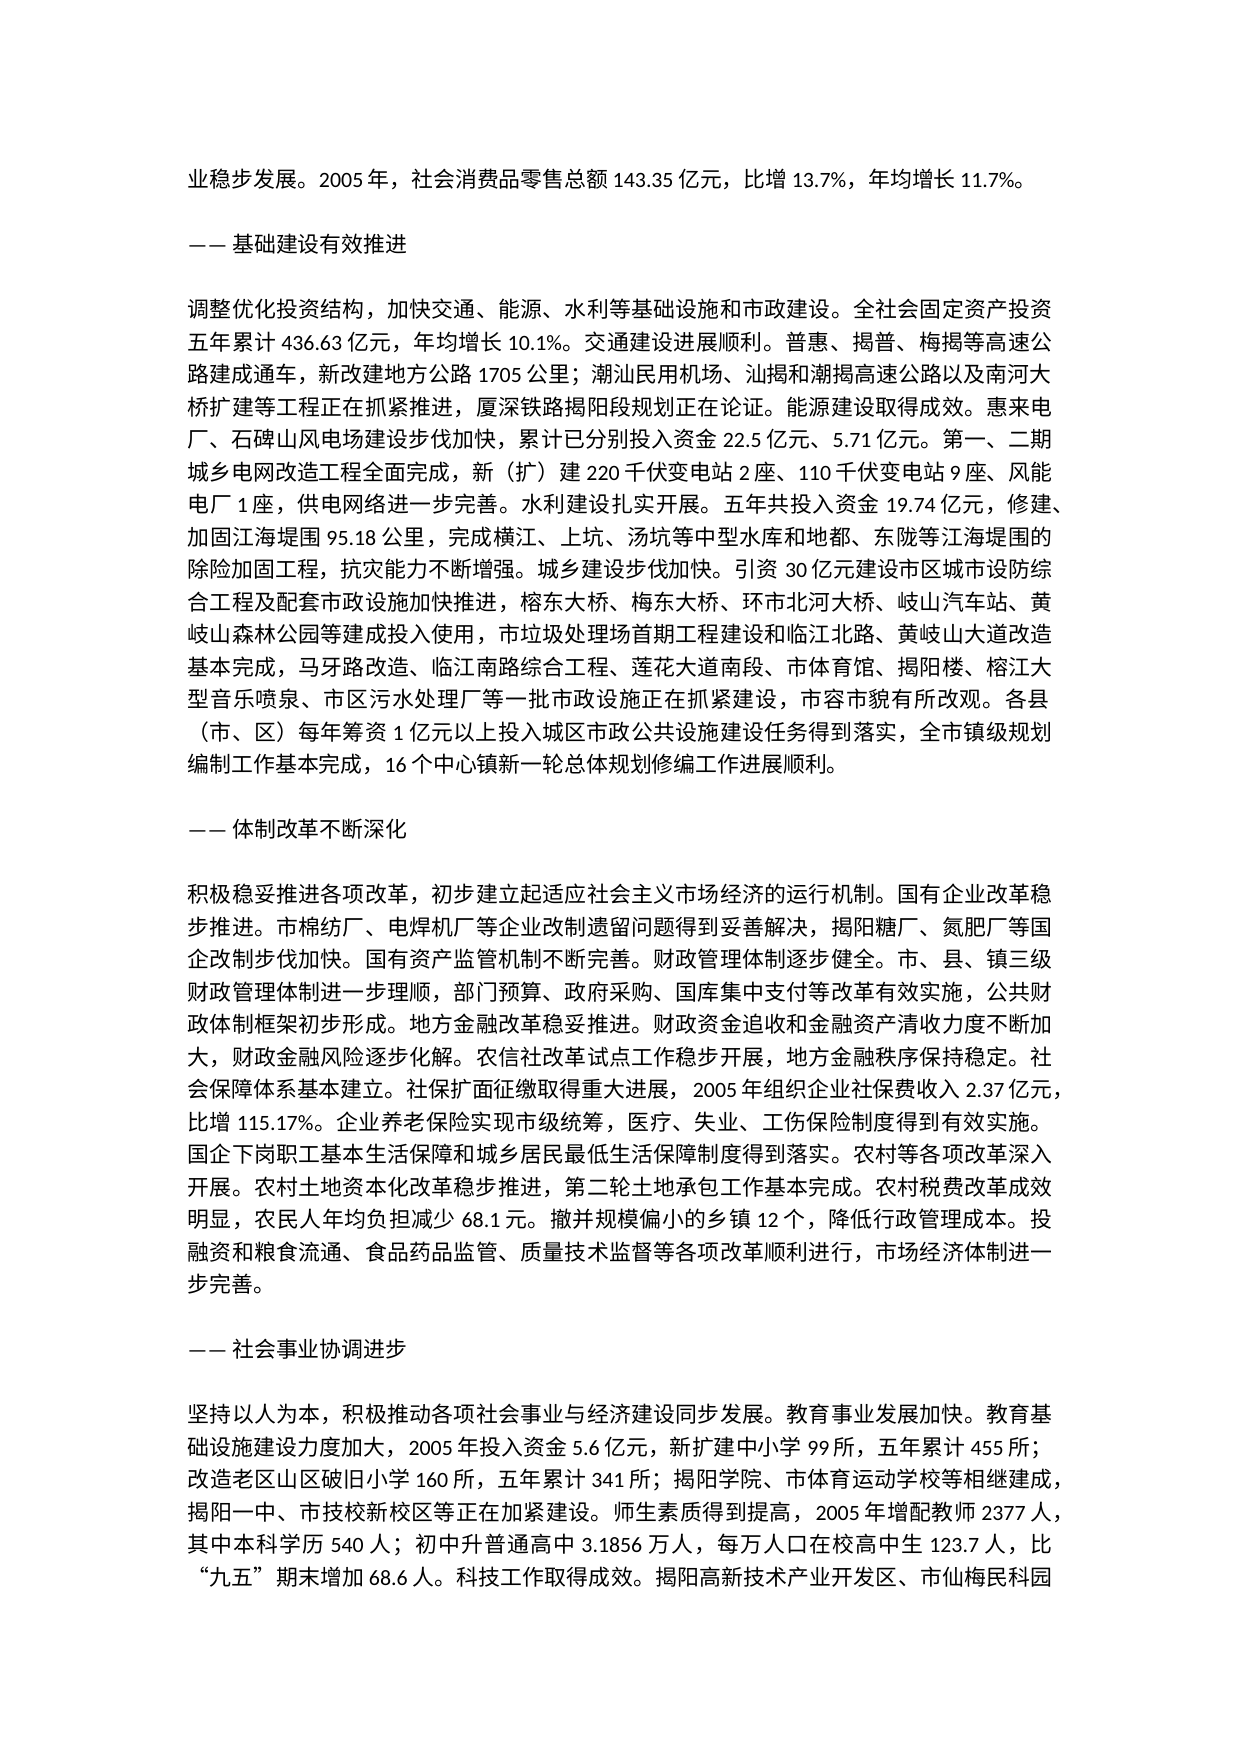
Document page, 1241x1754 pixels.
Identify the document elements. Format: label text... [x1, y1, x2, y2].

text —— 社会事业协调进步 [187, 1332, 1053, 1364]
text —— 基础建设有效推进 [187, 227, 1053, 259]
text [187, 162, 1053, 194]
text 调整优化投资结构，加快交通、能源、水利等基础设施和市政建设。全社会固定资产投资五年累计436.63亿元，年均增长10.1%。交通建设进展顺利。普惠、揭普、梅揭等高速公路建成通车，新改建地方公路1705公里；潮汕民用机场、汕揭和潮揭高速公路以及南河大桥扩建等工程正在抓紧推进，厦深铁路揭阳段规划正在论证。能源建设取得成效。惠来电厂、石碑山风电场建设步伐加快，累计已分别投入资金22.5亿元、5.71亿元。第一、二期城乡电网改造工程全面完成，新（扩）建220千伏变电站 2座、110千伏变电站9座、风能电厂1座，供电网络进一步完善。水利建设扎实开展。五年共投入资金19.74亿元，修建、加固江海堤围95.18公里，完成横江、上坑、汤坑等中型水库和地都、东陇等江海堤围的除险加固工程，抗灾能力不断增强。城乡建设步伐加快。引资30亿元建设市区城市设防综合工程及配套市政设施加快推进，榕东大桥、梅东大桥、环市北河大桥、岐山汽车站、黄岐山森林公园等建成投入使用，市垃圾处理场首期工程建设和临江北路、黄岐山大道改造基本完成，马牙路改造、临江南路综合工程、莲花大道南段、市体育馆、揭阳楼、榕江大型音乐喷泉、市区污水处理厂等一批市政设施正在抓紧建设，市容市貌有所改观。各县（市、区）每年筹资 1 亿元以上投入城区市政公共设施建设任务得到落实，全市镇级规划编制工作基本完成，16个中心镇新一轮总体规划修编工作进展顺利。 [187, 292, 1053, 779]
text —— 体制改革不断深化 [187, 812, 1053, 844]
text 积极稳妥推进各项改革，初步建立起适应社会主义市场经济的运行机制。国有企业改革稳步推进。市棉纺厂、电焊机厂等企业改制遗留问题得到妥善解决，揭阳糖厂、氮肥厂等国企改制步伐加快。国有资产监管机制不断完善。财政管理体制逐步健全。市、县、镇三级财政管理体制进一步理顺，部门预算、政府采购、国库集中支付等改革有效实施，公共财政体制框架初步形成。地方金融改革稳妥推进。财政资金追收和金融资产清收力度不断加大，财政金融风险逐步化解。农信社改革试点工作稳步开展，地方金融秩序保持稳定。社会保障体系基本建立。社保扩面征缴取得重大进展，2005年组织企业社保费收入2.37亿元，比增115.17%。企业养老保险实现市级统筹，医疗、失业、工伤保险制度得到有效实施。国企下岗职工基本生活保障和城乡居民最低生活保障制度得到落实。农村等各项改革深入开展。农村土地资本化改革稳步推进，第二轮土地承包工作基本完成。农村税费改革成效明显，农民人年均负担减少68.1元。撤并规模偏小的乡镇12个，降低行政管理成本。投融资和粮食流通、食品药品监管、质量技术监督等各项改革顺利进行，市场经济体制进一步完善。 [187, 877, 1053, 1299]
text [187, 1397, 1053, 1592]
